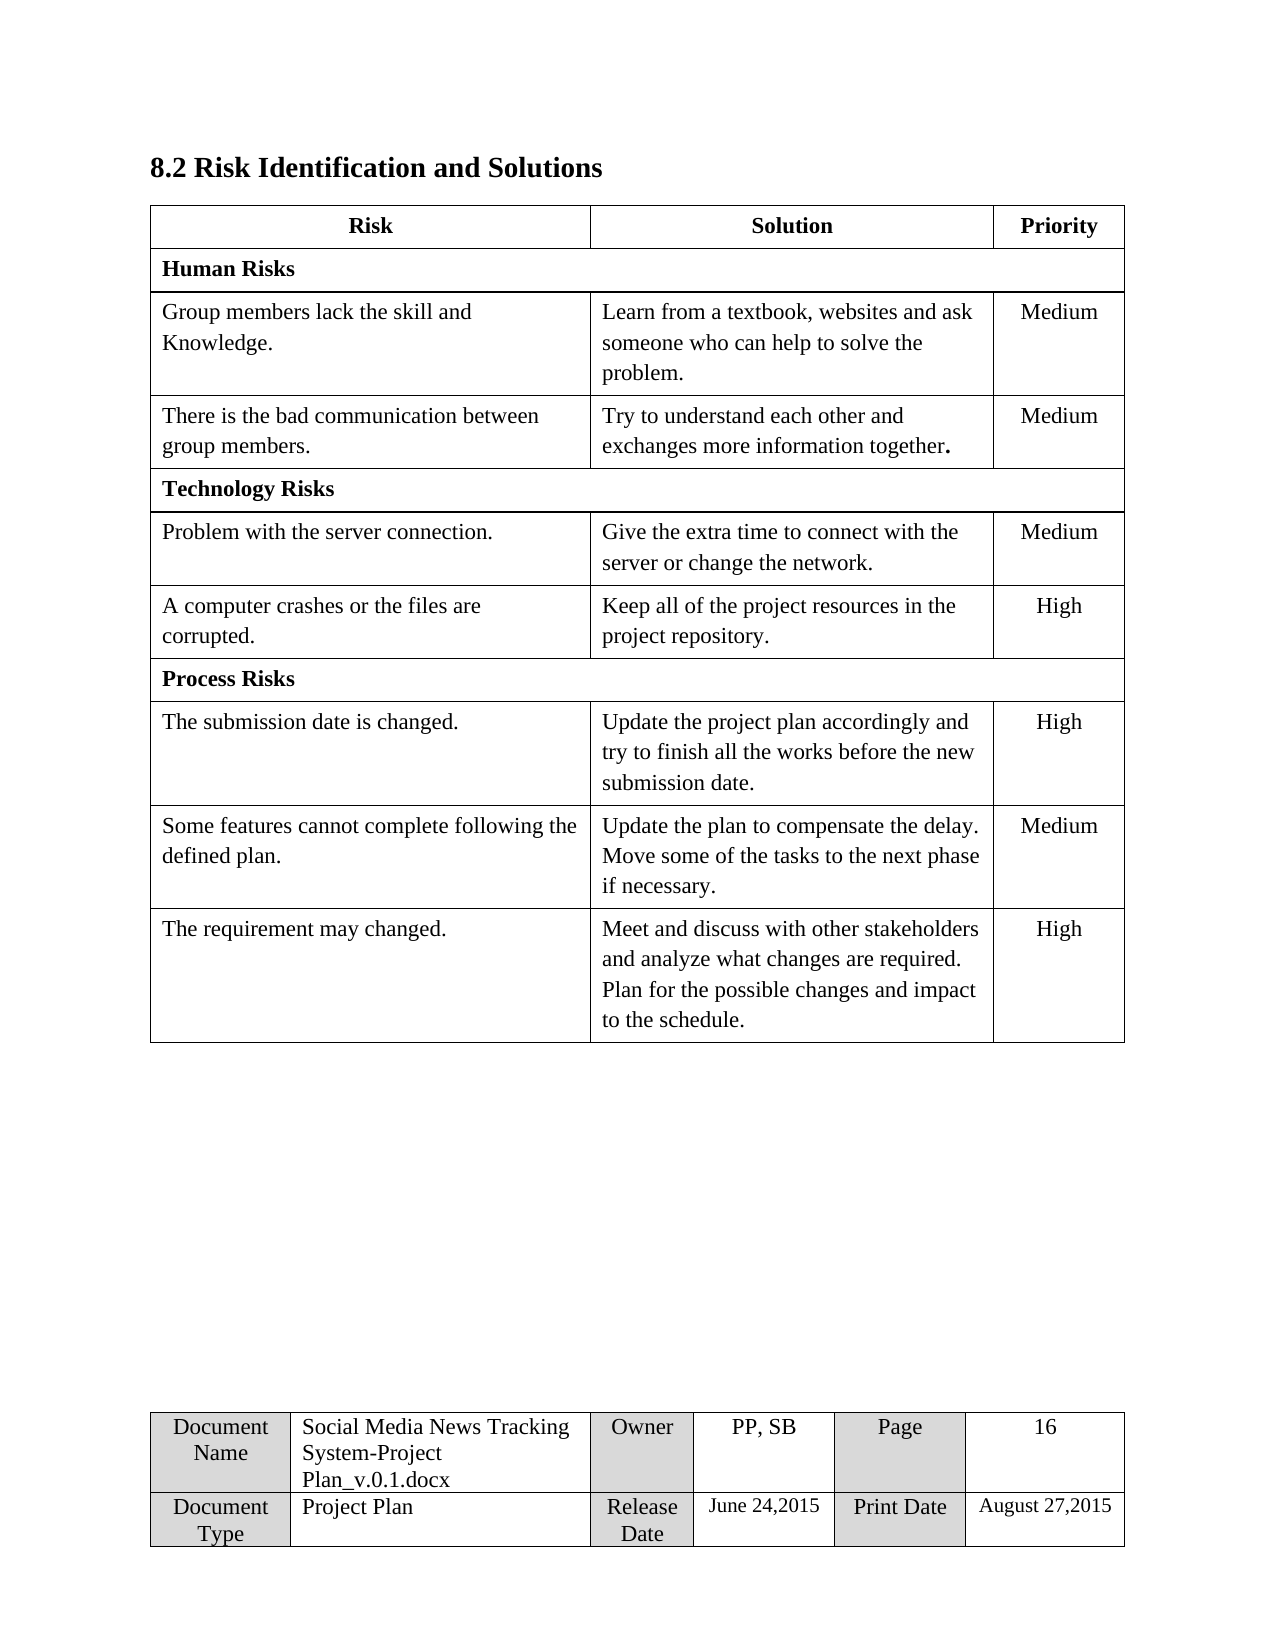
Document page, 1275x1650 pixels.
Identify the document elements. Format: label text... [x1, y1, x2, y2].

table_cell Medium [994, 513, 1124, 585]
table_cell The submission date is changed. [151, 702, 590, 805]
table_header Solution [591, 206, 993, 248]
table_cell Medium [994, 293, 1124, 395]
table_cell Try to understand each other and exchanges more information together. [591, 396, 993, 468]
table_cell Process Risks [151, 659, 1124, 701]
table_cell Update the project plan accordingly and try to finish all the works before the new submission date. [591, 702, 993, 805]
table_cell Group members lack the skill and Knowledge. [151, 293, 590, 395]
table_cell Meet and discuss with other stakeholders and analyze what changes are required. Plan for the possible changes and impact to the schedule. [591, 909, 993, 1042]
table_header Priority [994, 206, 1124, 248]
table_cell Problem with the server connection. [151, 513, 590, 585]
table_cell Keep all of the project resources in the project repository. [591, 586, 993, 658]
table_cell Give the extra time to connect with the server or change the network. [591, 513, 993, 585]
table_cell Medium [994, 806, 1124, 908]
table_cell High [994, 586, 1124, 658]
table_cell Some features cannot complete following the defined plan. [151, 806, 590, 908]
table_cell High [994, 909, 1124, 1042]
text 8.2 Risk Identification and Solutions [150, 150, 1125, 183]
table_cell Learn from a textbook, websites and ask someone who can help to solve the problem. [591, 293, 993, 395]
table_cell A computer crashes or the files are corrupted. [151, 586, 590, 658]
table_cell Medium [994, 396, 1124, 468]
table_header Risk [151, 206, 590, 248]
table_cell High [994, 702, 1124, 805]
table_cell Human Risks [151, 249, 1124, 291]
table_cell Update the plan to compensate the delay. Move some of the tasks to the next phase if necessary. [591, 806, 993, 908]
table_cell Technology Risks [151, 469, 1124, 511]
table_cell The requirement may changed. [151, 909, 590, 1042]
table_cell There is the bad communication between group members. [151, 396, 590, 468]
